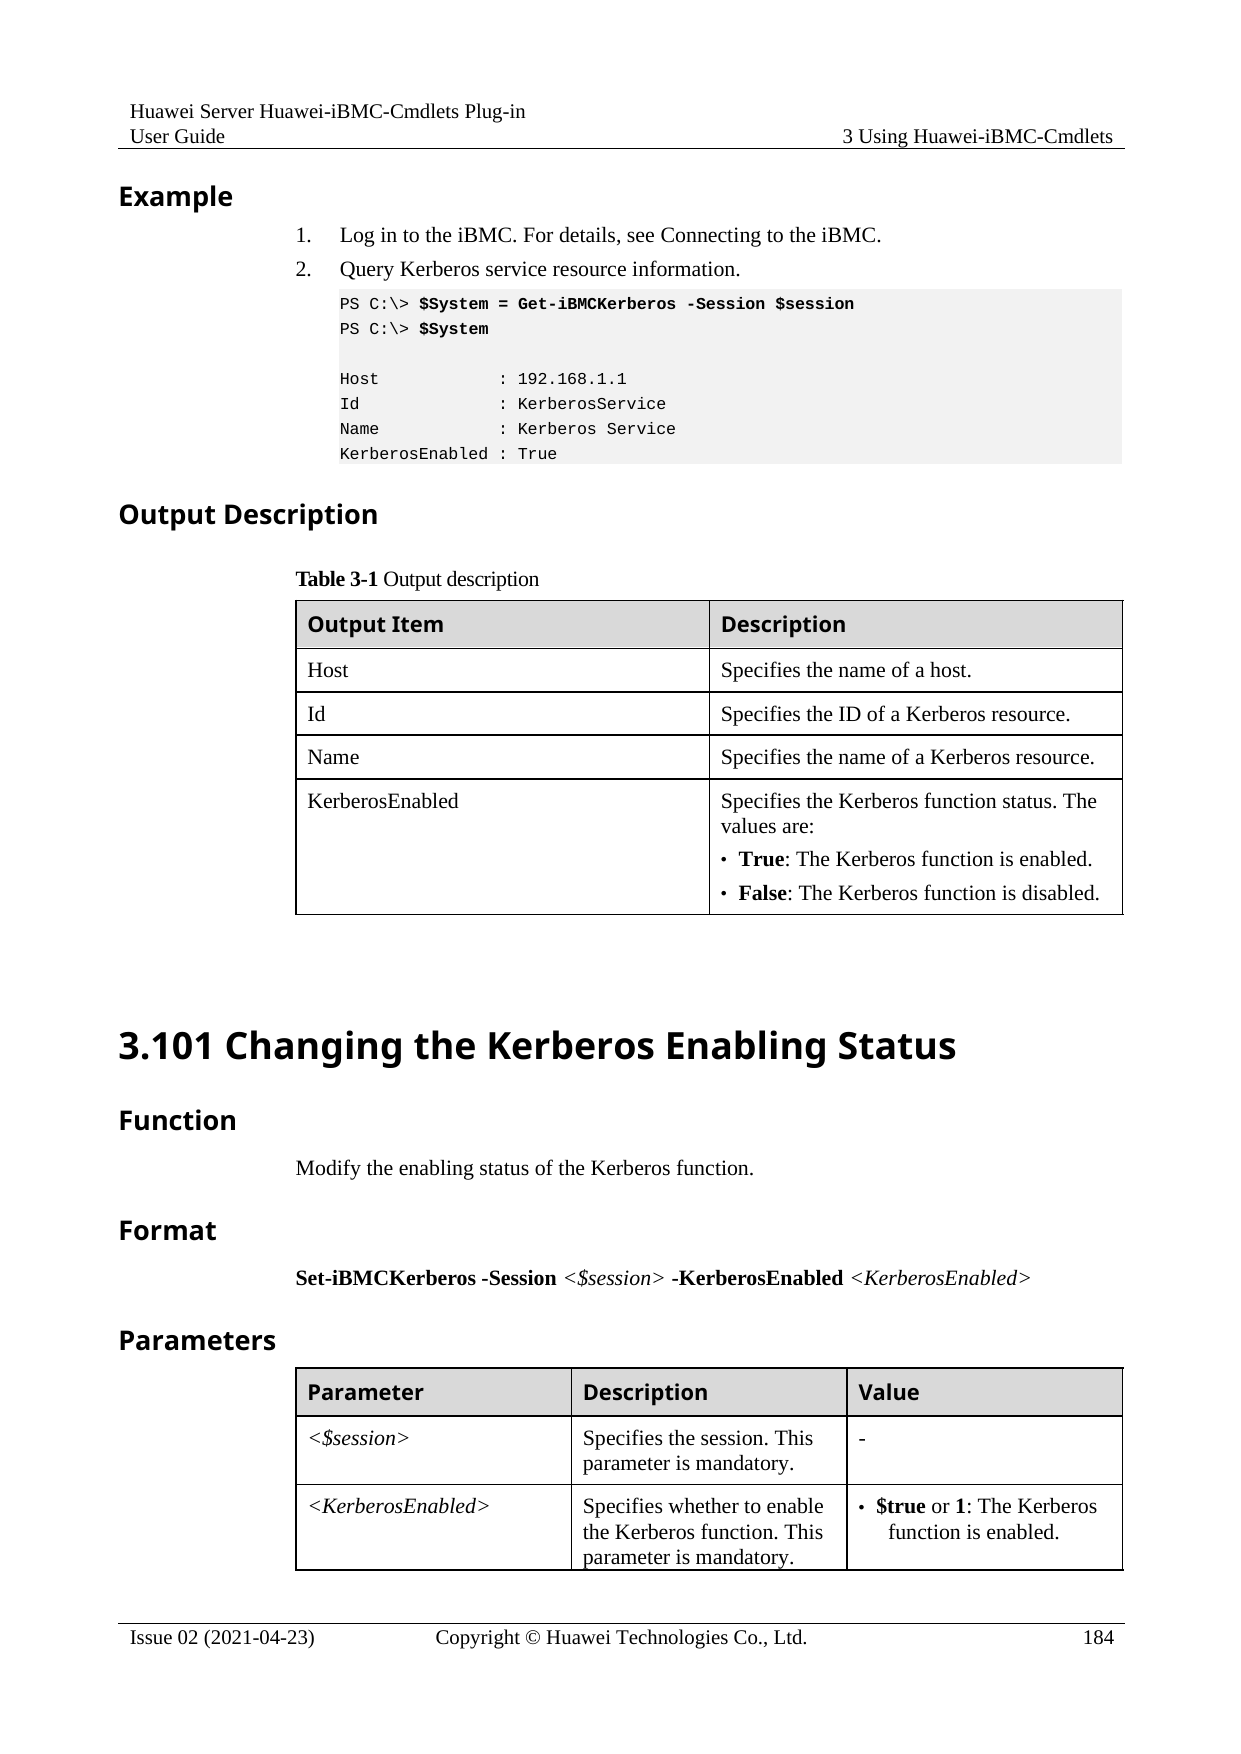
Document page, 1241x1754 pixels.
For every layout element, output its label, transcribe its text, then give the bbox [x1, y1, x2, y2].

text Modify the enabling status of the Kerberos function. [295, 1155, 1122, 1181]
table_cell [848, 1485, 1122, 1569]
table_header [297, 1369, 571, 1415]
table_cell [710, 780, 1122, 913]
text Parameters [118, 1322, 1122, 1359]
text Example [118, 177, 1122, 214]
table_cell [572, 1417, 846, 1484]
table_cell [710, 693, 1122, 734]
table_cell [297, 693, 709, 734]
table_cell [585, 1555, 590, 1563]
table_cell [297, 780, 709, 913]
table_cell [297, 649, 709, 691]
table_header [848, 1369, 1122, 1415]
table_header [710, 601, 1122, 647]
text Format [118, 1212, 1122, 1249]
text Function [118, 1102, 1122, 1139]
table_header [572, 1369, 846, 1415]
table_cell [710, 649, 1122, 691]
list Query Kerberos service resource information. [295, 256, 1122, 281]
text Output description [295, 566, 1122, 591]
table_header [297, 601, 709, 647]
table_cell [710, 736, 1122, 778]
list Log in to the iBMC. For details, see 3.3 Connecting to the iBMC. [295, 222, 1122, 248]
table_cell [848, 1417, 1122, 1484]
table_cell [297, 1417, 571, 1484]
list PS C:\> $System = Get-iBMCKerberos -Session $session PS C:\> $System Host : 192.168.1.1 Id : KerberosService Name : Kerberos Service KerberosEnabled : True [339, 289, 1122, 464]
subtitle Changing the Kerberos Enabling Status [118, 1019, 1122, 1071]
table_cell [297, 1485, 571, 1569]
text Output Description [118, 496, 1122, 533]
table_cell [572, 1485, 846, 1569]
text Set-iBMCKerberos -Session <$session> -KerberosEnabled <KerberosEnabled> [295, 1265, 1122, 1291]
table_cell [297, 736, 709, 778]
